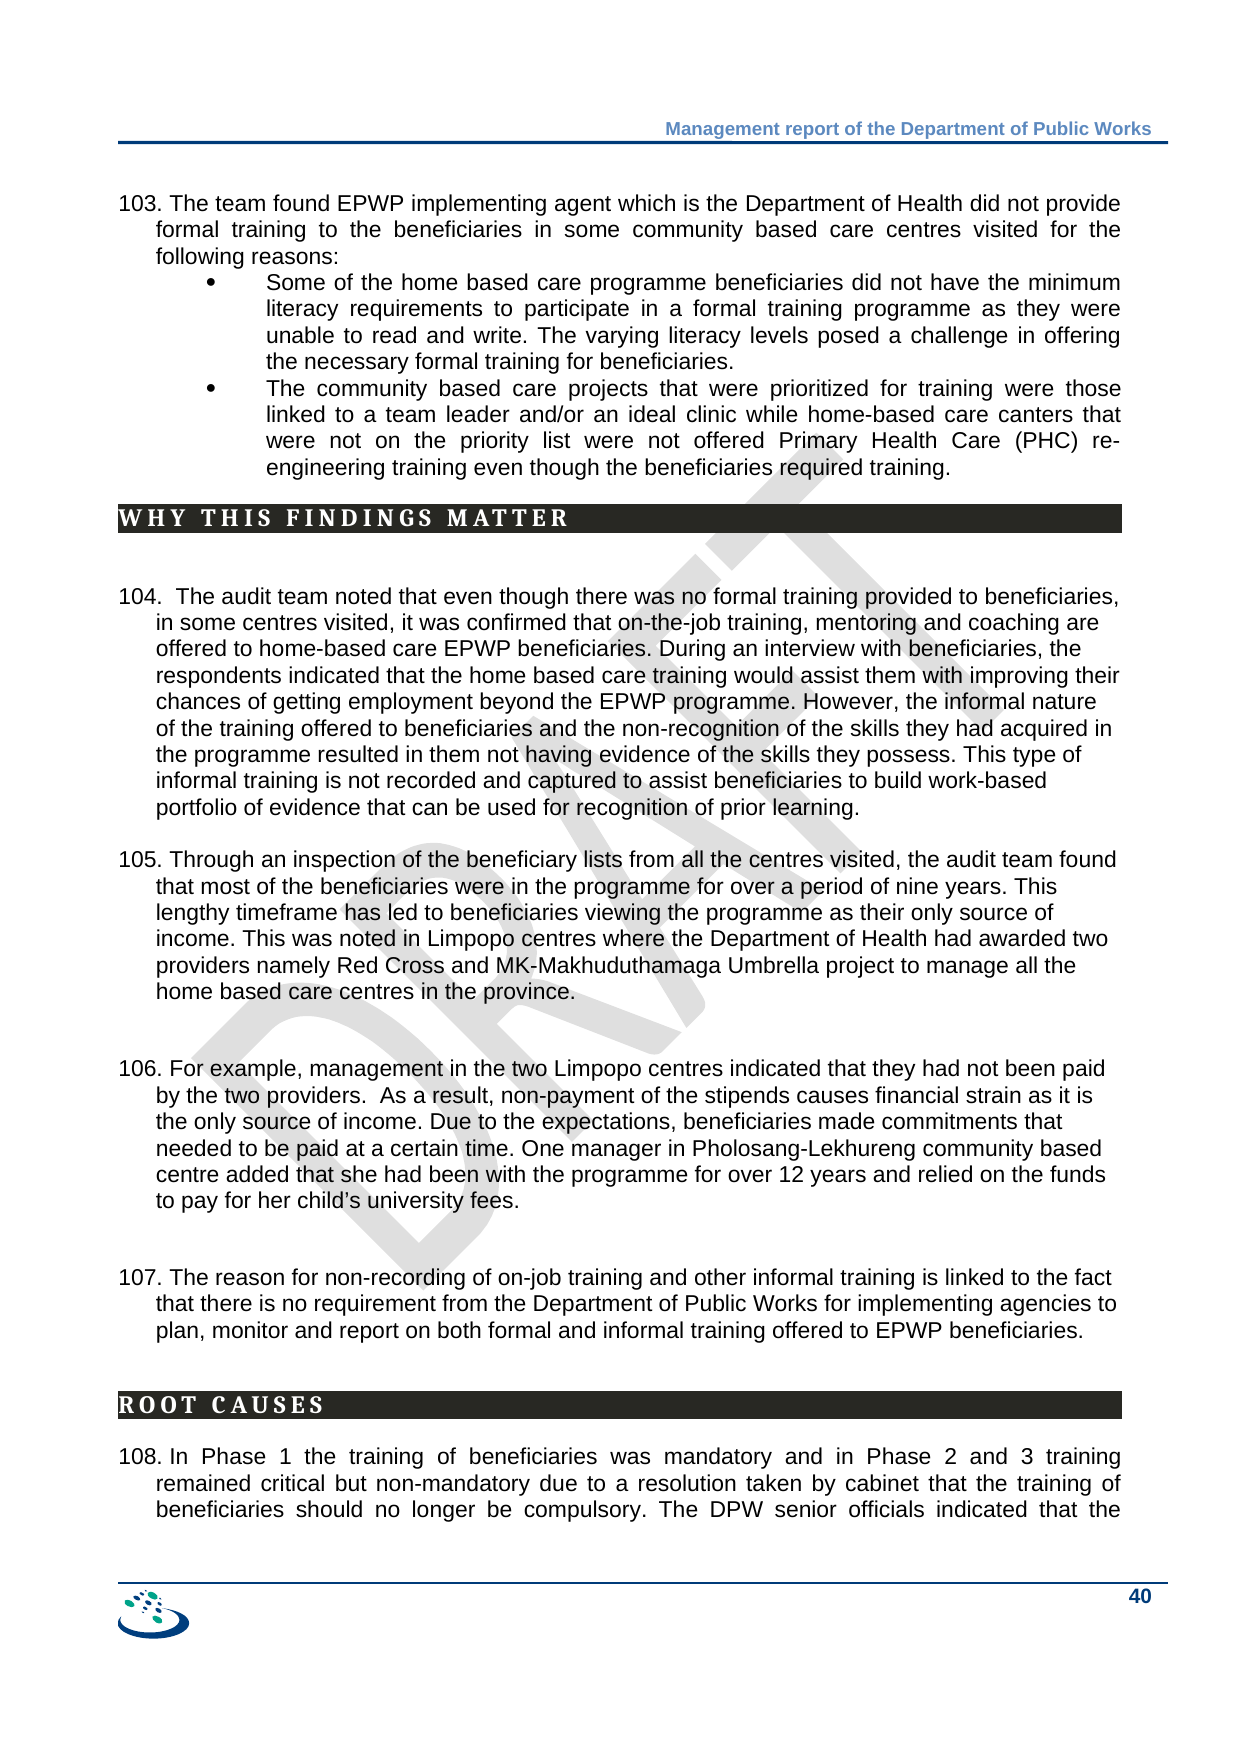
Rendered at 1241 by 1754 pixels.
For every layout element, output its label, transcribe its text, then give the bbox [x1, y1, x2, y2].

list Through an inspection of the beneficiary lists from all the centres visited, the audit team found that most of the beneficiaries were in the programme for over a period of nine years. This lengthy timeframe has led to beneficiaries viewing the programme as their only source of income. This was noted in Limpopo centres where the Department of Health had awarded two providers namely Red Cross and MK-Makhuduthamaga Umbrella project to manage all the home based care centres in the province. [118, 846, 1122, 1004]
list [118, 1443, 1122, 1522]
list The audit team noted that even though there was no formal training provided to beneficiaries, in some centres visited, it was confirmed that on-the-job training, mentoring and coaching are offered to home-based care EPWP beneficiaries. During an interview with beneficiaries, the respondents indicated that the home based care training would assist them with improving their chances of getting employment beyond the EPWP programme. However, the informal nature of the training offered to beneficiaries and the non-recognition of the skills they had acquired in the programme resulted in them not having evidence of the skills they possess. This type of informal training is not recorded and captured to assist beneficiaries to build work-based portfolio of evidence that can be used for recognition of prior learning. [118, 583, 1122, 820]
list For example, management in the two Limpopo centres indicated that they had not been paid by the two providers. As a result, non-payment of the stipends causes financial strain as it is the only source of income. Due to the expectations, beneficiaries made commitments that needed to be paid at a certain time. One manager in Pholosang-Lekhureng community based centre added that she had been with the programme for over 12 years and relied on the funds to pay for her child’s university fees. [118, 1055, 1122, 1213]
list The community based care projects that were prioritized for training were those linked to a team leader and/or an ideal clinic while home-based care canters that were not on the priority list were not offered Primary Health Care (PHC) re-engineering training even though the beneficiaries required training. [207, 374, 1122, 480]
list Some of the home based care programme beneficiaries did not have the minimum literacy requirements to participate in a formal training programme as they were unable to read and write. The varying literacy levels posed a challenge in offering the necessary formal training for beneficiaries. [207, 269, 1122, 374]
text root causes [118, 1391, 1122, 1419]
list The reason for non-recording of on-job training and other informal training is linked to the fact that there is no requirement from the Department of Public Works for implementing agencies to plan, monitor and report on both formal and informal training offered to EPWP beneficiaries. [118, 1264, 1122, 1343]
list The team found EPWP implementing agent which is the Department of Health did not provide formal training to the beneficiaries in some community based care centres visited for the following reasons: [118, 190, 1122, 269]
text WHy this findings matter [118, 504, 1122, 533]
